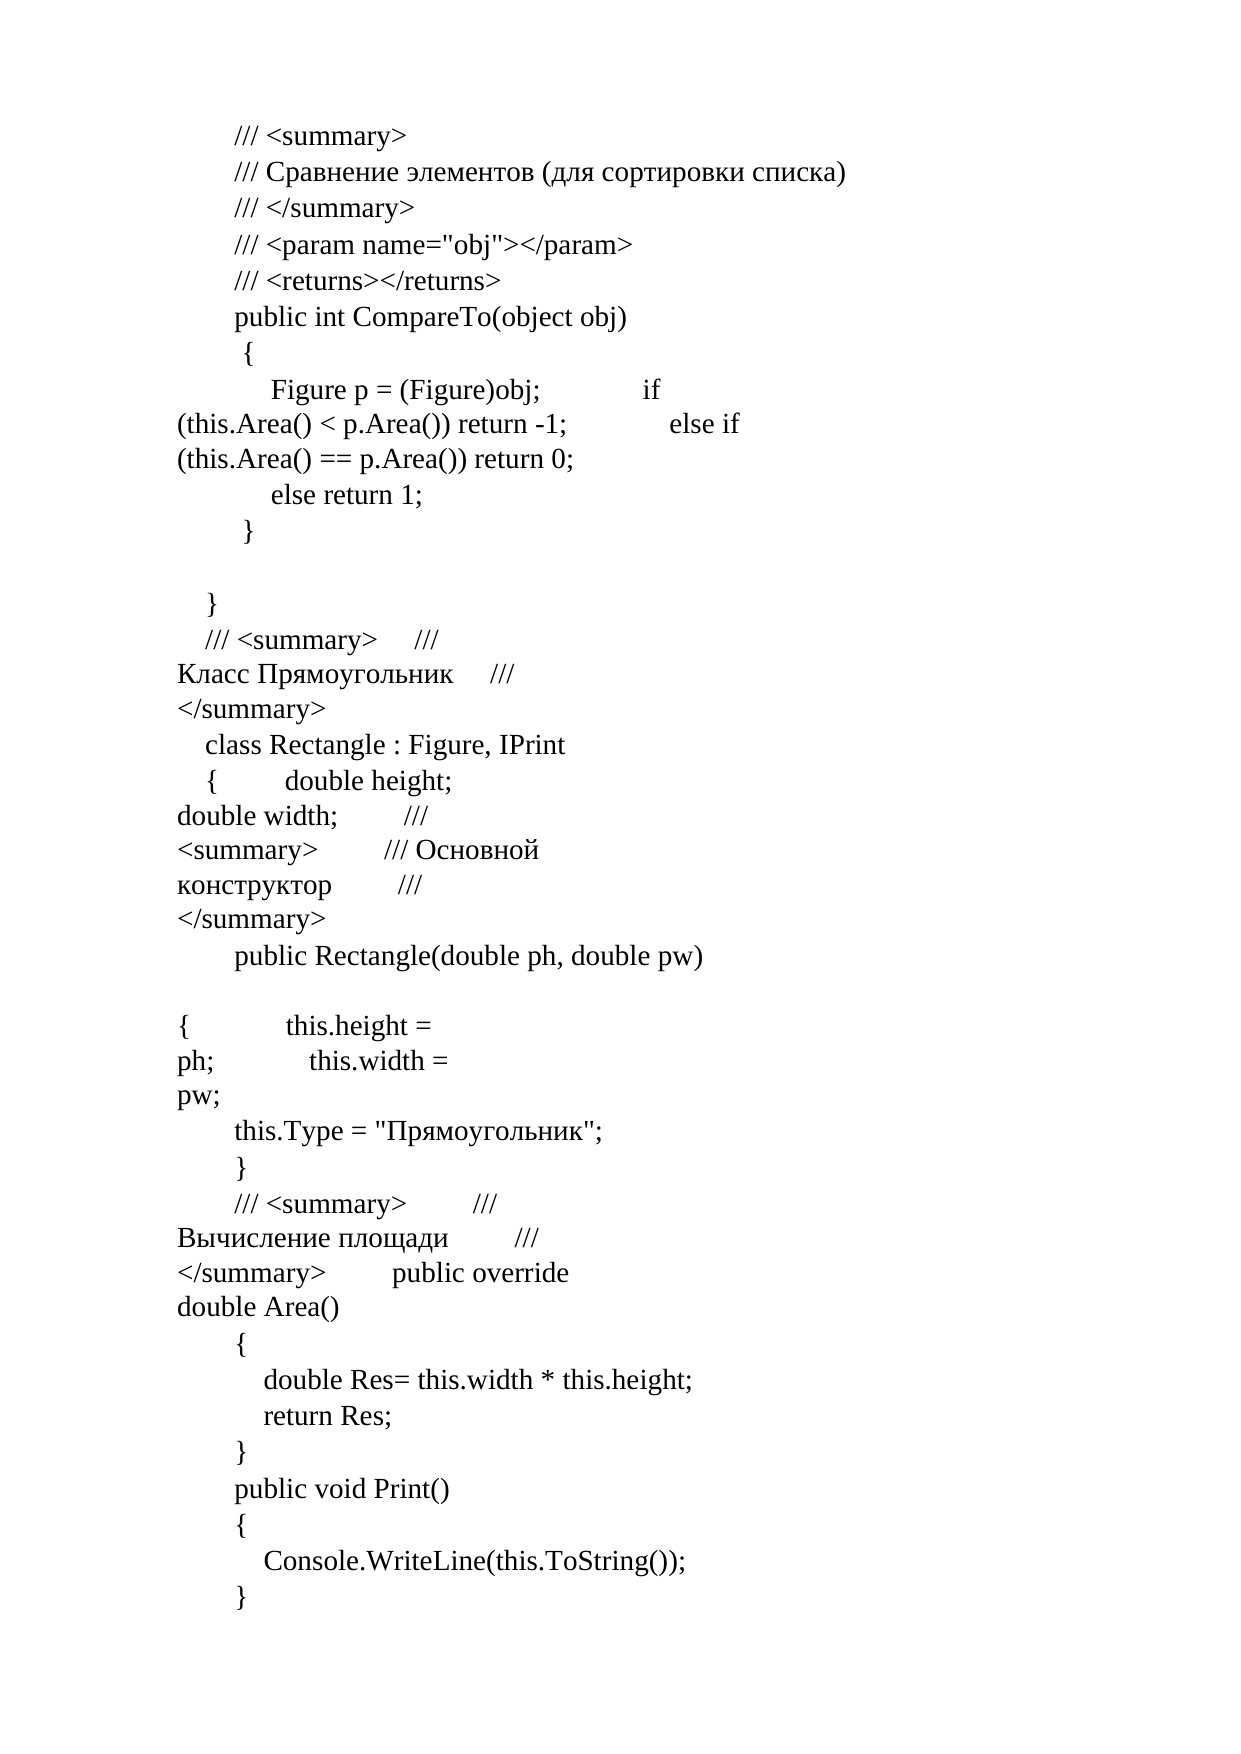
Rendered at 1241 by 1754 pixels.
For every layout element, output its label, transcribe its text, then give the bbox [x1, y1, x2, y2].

text { double height; double width; /// <summary> /// Основной конструктор /// </summary> [176, 763, 554, 935]
text Console.WriteLine(this.ToString()); [176, 1543, 1167, 1577]
text /// </summary> [176, 191, 1167, 224]
text /// <summary> /// Класс Прямоугольник /// </summary> [176, 622, 514, 724]
text public Rectangle(double ph, double pw) [176, 938, 1167, 971]
text } [176, 586, 1167, 619]
text /// <summary> /// Вычисление площади /// </summary> public override double Area() [176, 1186, 583, 1323]
text /// Сравнение элементов (для сортировки списка) [176, 154, 1167, 188]
text else return 1; [176, 477, 1167, 511]
text } [176, 513, 1167, 547]
text public int CompareTo(object obj) [176, 299, 1167, 333]
text this.Type = "Прямоугольник"; [176, 1113, 1167, 1147]
text public void Print() [176, 1471, 1167, 1504]
text { this.height = ph; this.width = pw; [176, 974, 455, 1111]
text } [176, 1150, 1167, 1183]
text /// <param name="obj"></param> [176, 227, 1167, 260]
text class Rectangle : Figure, IPrint [176, 727, 1167, 761]
text { [176, 1326, 1167, 1359]
text { [176, 1507, 1167, 1541]
text } [176, 1579, 1167, 1613]
text /// <returns></returns> [176, 263, 1167, 297]
text { [176, 336, 1167, 369]
text Figure p = (Figure)obj; if (this.Area() < p.Area()) return -1; else if (this.Area() == p.Area()) return 0; [176, 372, 747, 474]
text return Res; [176, 1398, 1167, 1432]
text /// <summary> [176, 118, 1167, 152]
text double Res= this.width * this.height; [176, 1362, 1167, 1396]
text } [176, 1434, 1167, 1468]
